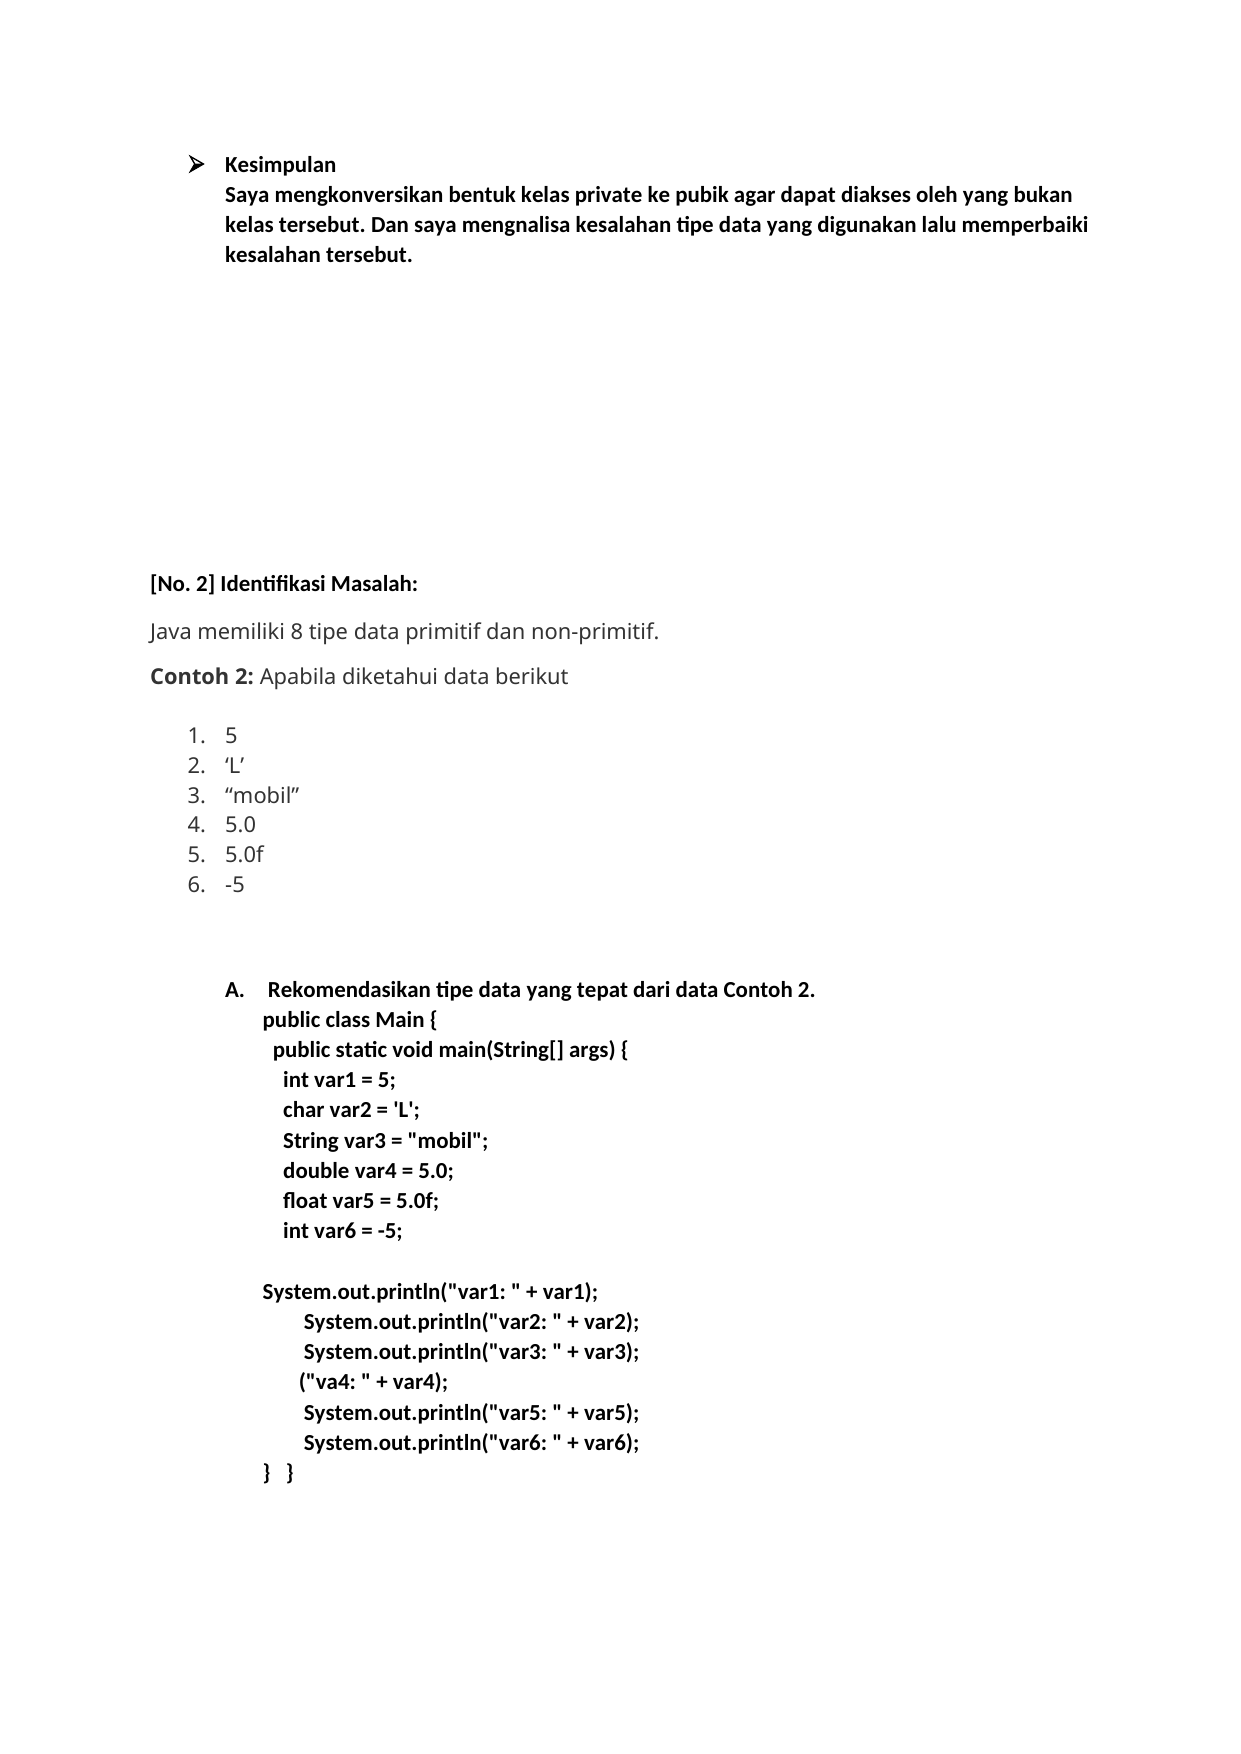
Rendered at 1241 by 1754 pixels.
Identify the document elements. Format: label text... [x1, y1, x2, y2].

list int var6 = -5; [262, 1216, 1090, 1244]
list char var2 = 'L'; [262, 1096, 1090, 1124]
list 5.0f [187, 839, 1090, 869]
text Java memiliki 8 tipe data primitif dan non-primitif. [150, 616, 1090, 645]
list System.out.println("var2: " + var2); [262, 1307, 1090, 1335]
text Contoh 2: Apabila diketahui data berikut [150, 661, 1090, 691]
list Saya mengkonversikan bentuk kelas private ke pubik agar dapat diakses oleh yang bukan kelas tersebut. Dan saya mengnalisa kesalahan tipe data yang digunakan lalu memperbaiki kesalahan tersebut. [225, 180, 1090, 269]
list } } [262, 1458, 1090, 1486]
list float var5 = 5.0f; [262, 1186, 1090, 1214]
list Rekomendasikan tipe data yang tepat dari data Contoh 2. [225, 975, 1090, 1003]
list -5 [187, 869, 1090, 899]
list Kesimpulan [187, 150, 1090, 178]
list 5 [187, 720, 1090, 750]
list System.out.println("var3: " + var3); [262, 1337, 1090, 1365]
list public static void main(String[] args) { [262, 1035, 1090, 1063]
list public class Main { [262, 1005, 1090, 1033]
list System.out.println("var1: " + var1); [262, 1277, 1090, 1305]
list System.out.println("var6: " + var6); [262, 1428, 1090, 1456]
list ("va4: " + var4); [262, 1367, 1090, 1396]
list double var4 = 5.0; [262, 1156, 1090, 1184]
list int var1 = 5; [262, 1065, 1090, 1093]
list String var3 = "mobil"; [262, 1126, 1090, 1154]
list System.out.println("var5: " + var5); [262, 1398, 1090, 1426]
list “mobil” [187, 779, 1090, 809]
list ‘L’ [187, 750, 1090, 779]
list 5.0 [187, 809, 1090, 839]
text [No. 2] Identifikasi Masalah: [150, 569, 1090, 597]
